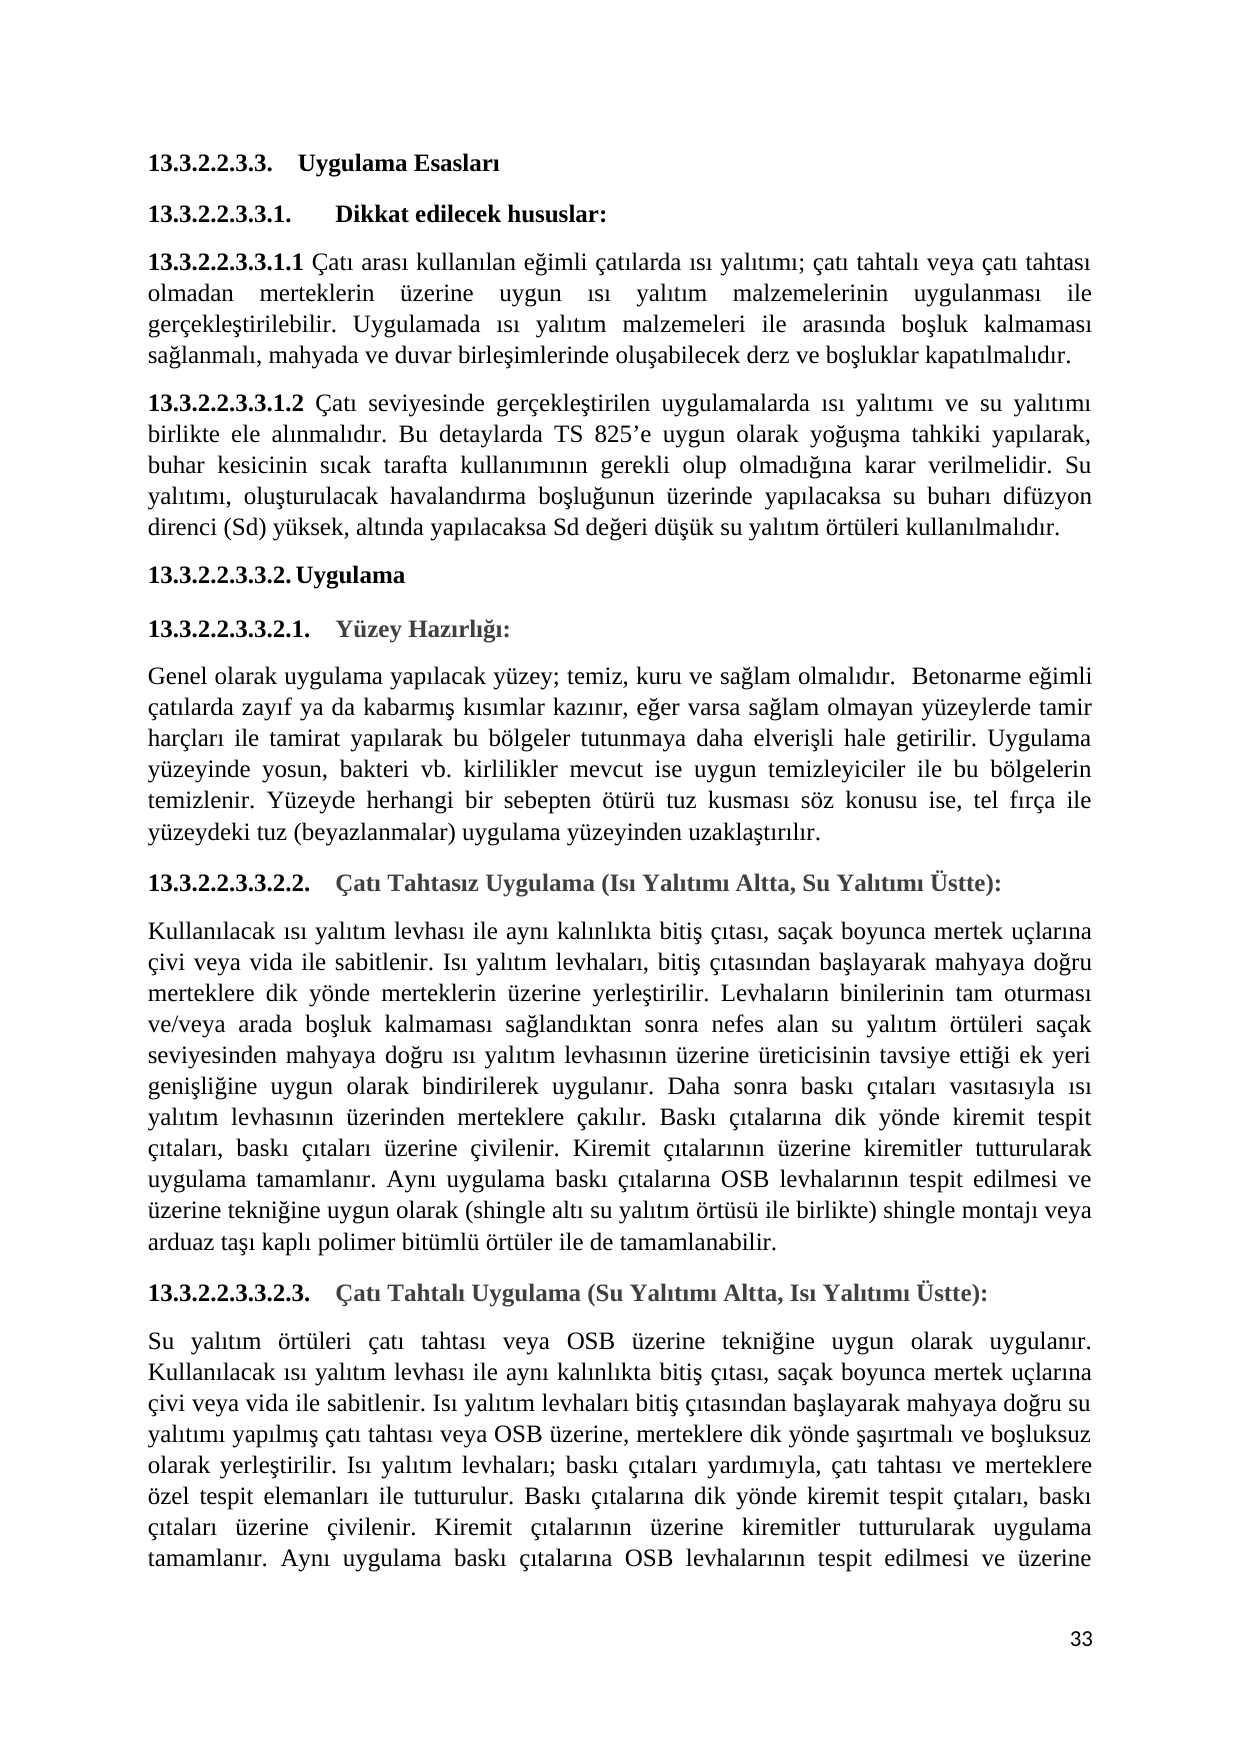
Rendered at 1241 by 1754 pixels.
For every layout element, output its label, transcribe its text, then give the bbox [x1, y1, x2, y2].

subtitle Uygulama Esasları [148, 148, 1093, 176]
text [148, 1326, 1093, 1572]
subtitle Çatı Tahtalı Uygulama (Su Yalıtımı Altta, Isı Yalıtımı Üstte): [148, 1278, 1093, 1307]
text 13.3.2.2.3.3.1.1 Çatı arası kullanılan eğimli çatılarda ısı yalıtımı; çatı tahtalı veya çatı tahtası olmadan merteklerin üzerine uygun ısı yalıtım malzemelerinin uygulanması ile gerçekleştirilebilir. Uygulamada ısı yalıtım malzemeleri ile arasında boşluk kalmaması sağlanmalı, mahyada ve duvar birleşimlerinde oluşabilecek derz ve boşluklar kapatılmalıdır. [148, 247, 1093, 369]
subtitle Çatı Tahtasız Uygulama (Isı Yalıtımı Altta, Su Yalıtımı Üstte): [148, 868, 1093, 897]
list Uygulama [148, 560, 1093, 589]
text 13.3.2.2.3.3.1.2 Çatı seviyesinde gerçekleştirilen uygulamalarda ısı yalıtımı ve su yalıtımı birlikte ele alınmalıdır. Bu detaylarda TS 825’e uygun olarak yoğuşma tahkiki yapılarak, buhar kesicinin sıcak tarafta kullanımının gerekli olup olmadığına karar verilmelidir. Su yalıtımı, oluşturulacak havalandırma boşluğunun üzerinde yapılacaksa su buharı difüzyon direnci (Sd) yüksek, altında yapılacaksa Sd değeri düşük su yalıtım örtüleri kullanılmalıdır. [148, 388, 1093, 541]
subtitle Yüzey Hazırlığı: [148, 614, 1093, 642]
subtitle Dikkat edilecek hususlar: [148, 199, 1093, 228]
text Genel olarak uygulama yapılacak yüzey; temiz, kuru ve sağlam olmalıdır. Betonarme eğimli çatılarda zayıf ya da kabarmış kısımlar kazınır, eğer varsa sağlam olmayan yüzeylerde tamir harçları ile tamirat yapılarak bu bölgeler tutunmaya daha elverişli hale getirilir. Uygulama yüzeyinde yosun, bakteri vb. kirlilikler mevcut ise uygun temizleyiciler ile bu bölgelerin temizlenir. Yüzeyde herhangi bir sebepten ötürü tuz kusması söz konusu ise, tel fırça ile yüzeydeki tuz (beyazlanmalar) uygulama yüzeyinden uzaklaştırılır. [148, 661, 1093, 845]
text Kullanılacak ısı yalıtım levhası ile aynı kalınlıkta bitiş çıtası, saçak boyunca mertek uçlarına çivi veya vida ile sabitlenir. Isı yalıtım levhaları, bitiş çıtasından başlayarak mahyaya doğru merteklere dik yönde merteklerin üzerine yerleştirilir. Levhaların binilerinin tam oturması ve/veya arada boşluk kalmaması sağlandıktan sonra nefes alan su yalıtım örtüleri saçak seviyesinden mahyaya doğru ısı yalıtım levhasının üzerine üreticisinin tavsiye ettiği ek yeri genişliğine uygun olarak bindirilerek uygulanır. Daha sonra baskı çıtaları vasıtasıyla ısı yalıtım levhasının üzerinden merteklere çakılır. Baskı çıtalarına dik yönde kiremit tespit çıtaları, baskı çıtaları üzerine çivilenir. Kiremit çıtalarının üzerine kiremitler tutturularak uygulama tamamlanır. Aynı uygulama baskı çıtalarına OSB levhalarının tespit edilmesi ve üzerine tekniğine uygun olarak (shingle altı su yalıtım örtüsü ile birlikte) shingle montajı veya arduaz taşı kaplı polimer bitümlü örtüler ile de tamamlanabilir. [148, 916, 1093, 1255]
